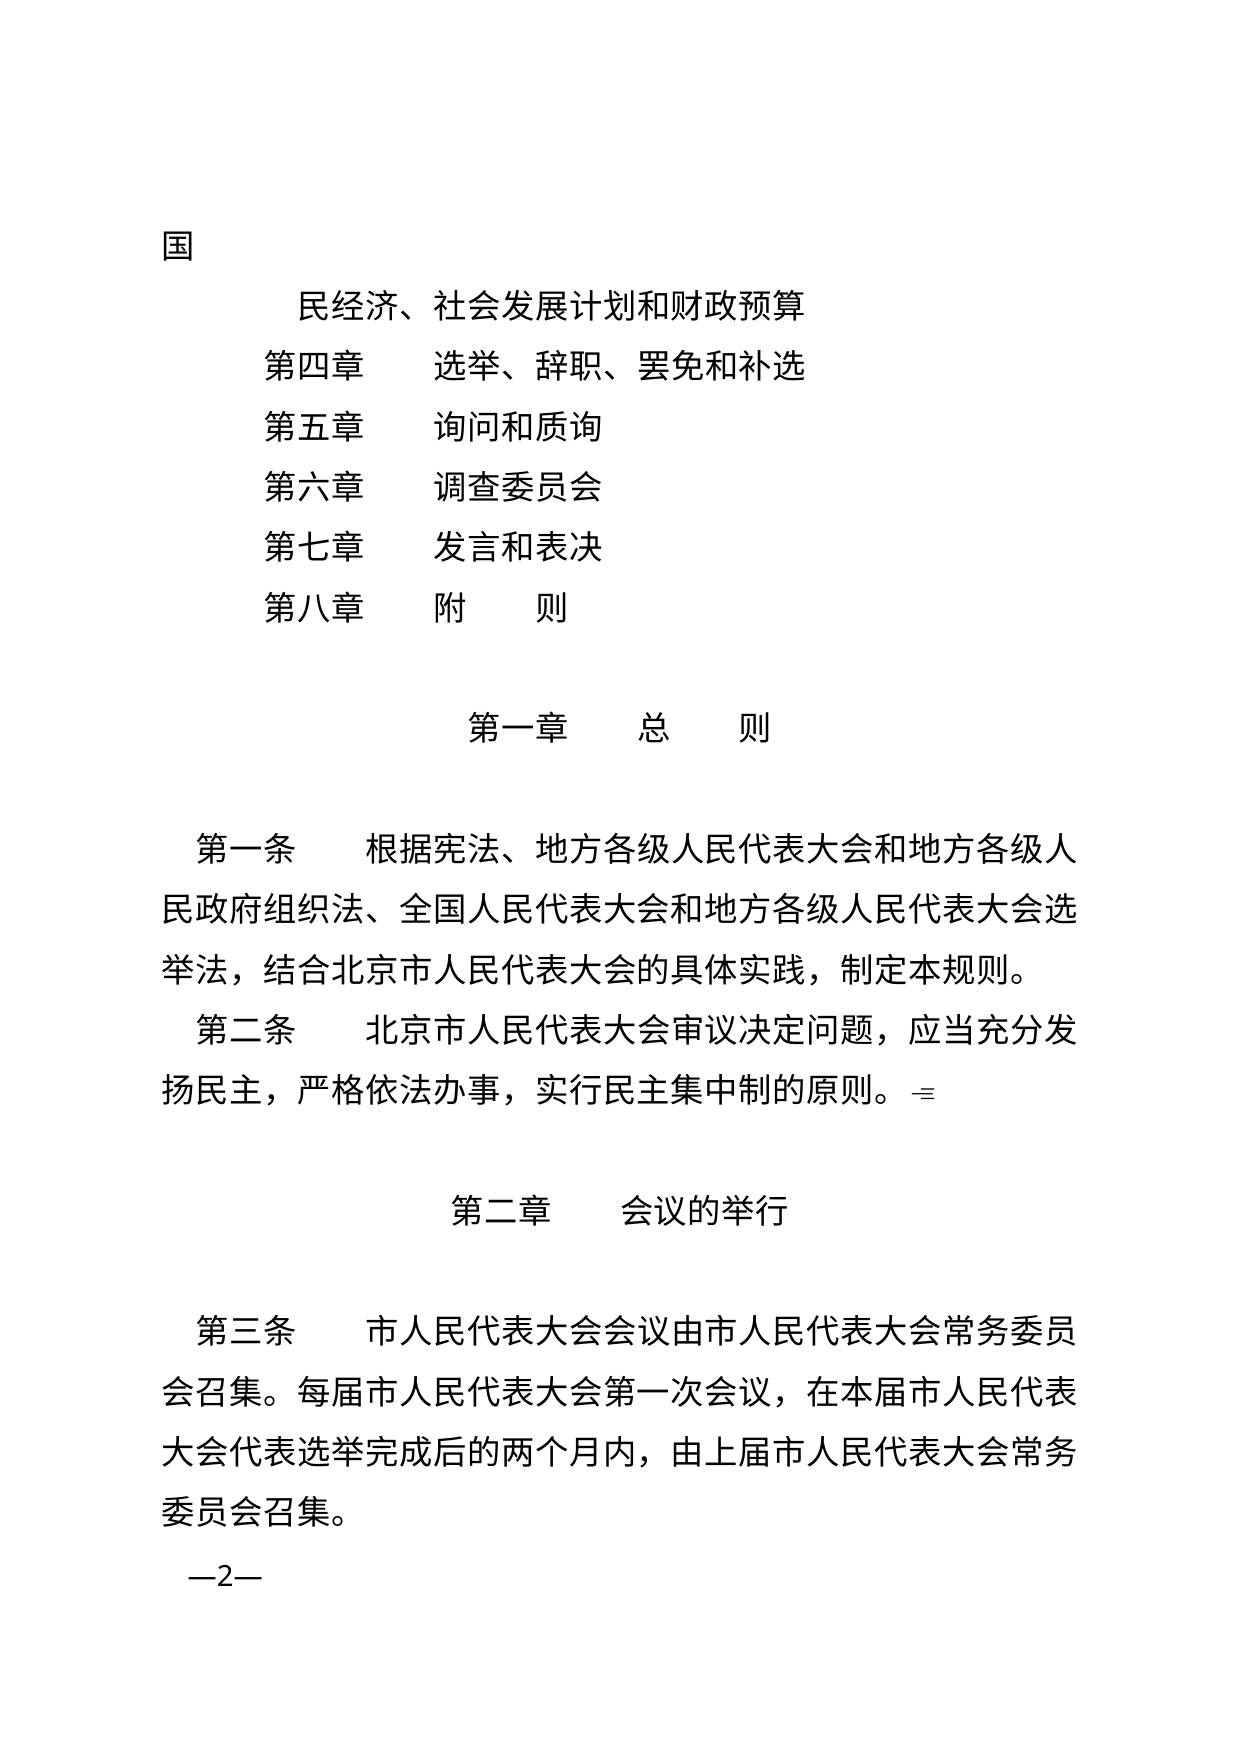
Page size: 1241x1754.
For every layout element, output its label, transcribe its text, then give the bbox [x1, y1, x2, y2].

text 第一章 总 则 [162, 636, 1078, 756]
text 第四章 选举、辞职、罢免和补选 [162, 334, 1078, 394]
text 第六章 调查委员会 [162, 455, 1078, 515]
text 第八章 附 则 [162, 575, 1078, 636]
text 第七章 发言和表决 [162, 515, 1078, 575]
text 民经济、社会发展计划和财政预算 [162, 274, 1078, 334]
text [162, 1239, 1078, 1540]
text 第一条 根据宪法、地方各级人民代表大会和地方各级人民政府组织法、全国人民代表大会和地方各级人民代表大会选举法，结合北京市人民代表大会的具体实践，制定本规则。 第二条 北京市人民代表大会审议决定问题，应当充分发扬民主，严格依法办事，实行民主集中制的原则。 [162, 756, 1078, 1118]
text 第二章 会议的举行 [162, 1118, 1078, 1239]
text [162, 213, 1078, 274]
text 第五章 询问和质询 [162, 394, 1078, 455]
